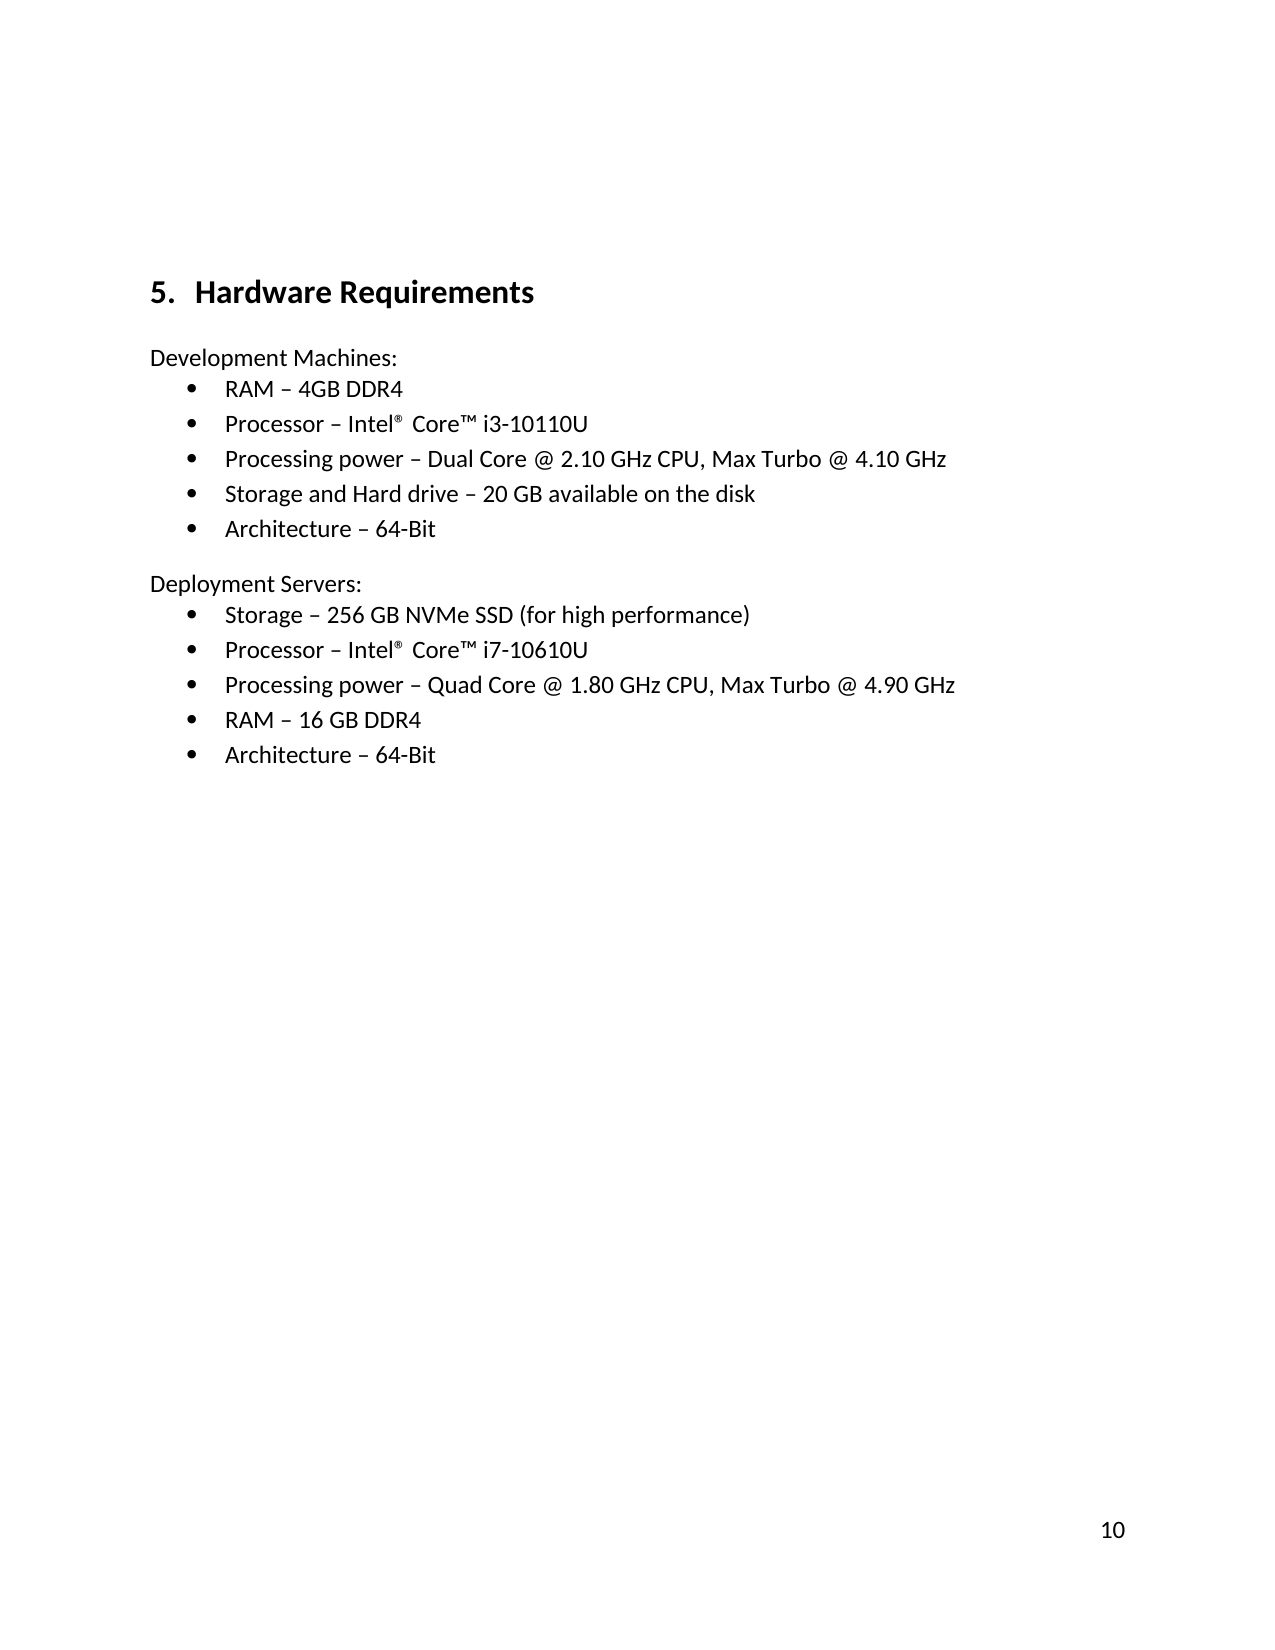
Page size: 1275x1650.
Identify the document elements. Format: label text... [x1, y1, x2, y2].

list Storage – 256 GB NVMe SSD (for high performance) [187, 599, 1125, 629]
list Processing power – Quad Core @ 1.80 GHz CPU, Max Turbo @ 4.90 GHz [187, 669, 1125, 699]
subtitle Hardware Requirements [150, 271, 1125, 312]
list Architecture – 64-Bit [187, 739, 1125, 769]
list RAM – 16 GB DDR4 [187, 704, 1125, 734]
list Architecture – 64-Bit [187, 513, 1125, 543]
list RAM – 4GB DDR4 [187, 373, 1125, 403]
list Processor – Intel® Core™ i7-10610U [187, 634, 1125, 664]
list Processor – Intel® Core™ i3-10110U [187, 408, 1125, 438]
text Deployment Servers: [150, 568, 1125, 599]
text Development Machines: [150, 342, 1125, 373]
list Storage and Hard drive – 20 GB available on the disk [187, 478, 1125, 508]
list Processing power – Dual Core @ 2.10 GHz CPU, Max Turbo @ 4.10 GHz [187, 443, 1125, 473]
